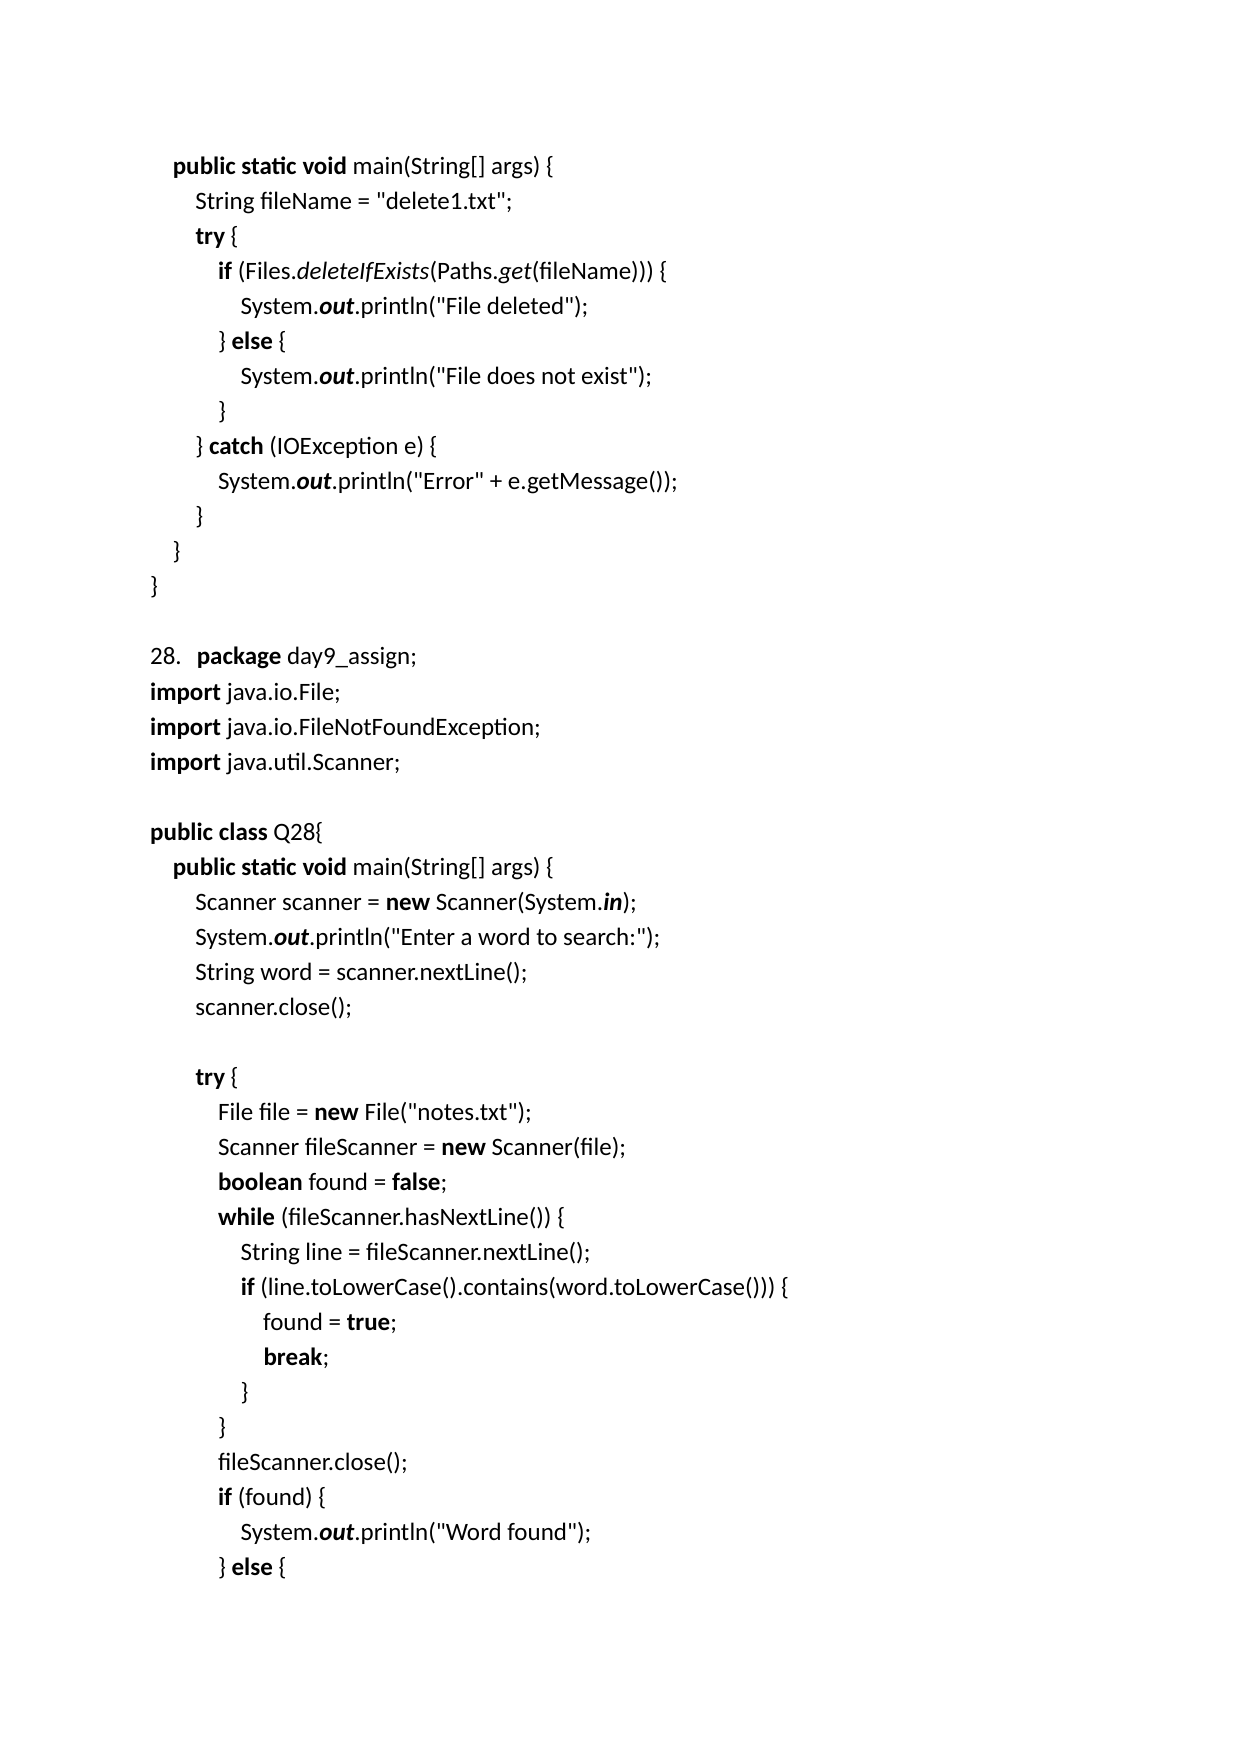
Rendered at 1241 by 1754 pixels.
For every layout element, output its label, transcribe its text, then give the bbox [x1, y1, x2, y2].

text } [150, 500, 1090, 531]
text } [150, 535, 1090, 566]
text break; [150, 1341, 1090, 1371]
text } else { [150, 325, 1090, 356]
text } catch (IOException e) { [150, 430, 1090, 461]
text if (Files.deleteIfExists(Paths.get(fileName))) { [150, 255, 1090, 286]
text } [150, 1376, 1090, 1406]
text System.out.println("File deleted"); [150, 290, 1090, 321]
text String fileName = "delete1.txt"; [150, 185, 1090, 216]
text import java.io.FileNotFoundException; [150, 711, 1090, 741]
text if (found) { [150, 1481, 1090, 1511]
text scanner.close(); [150, 991, 1090, 1021]
text try { [150, 1061, 1090, 1091]
text File file = new File("notes.txt"); [150, 1096, 1090, 1126]
text found = true; [150, 1306, 1090, 1336]
text while (fileScanner.hasNextLine()) { [150, 1201, 1090, 1231]
text } [150, 395, 1090, 426]
text String word = scanner.nextLine(); [150, 956, 1090, 986]
text System.out.println("Enter a word to search:"); [150, 921, 1090, 951]
text import java.util.Scanner; [150, 746, 1090, 776]
text Scanner fileScanner = new Scanner(file); [150, 1131, 1090, 1161]
text boolean found = false; [150, 1166, 1090, 1196]
text fileScanner.close(); [150, 1446, 1090, 1476]
text public static void main(String[] args) { [150, 150, 1090, 181]
text public static void main(String[] args) { [150, 851, 1090, 881]
text System.out.println("Word found"); [150, 1516, 1090, 1546]
text } [150, 1411, 1090, 1441]
text if (line.toLowerCase().contains(word.toLowerCase())) { [150, 1271, 1090, 1301]
text Scanner scanner = new Scanner(System.in); [150, 886, 1090, 916]
text public class Q28{ [150, 816, 1090, 846]
text String line = fileScanner.nextLine(); [150, 1236, 1090, 1266]
text System.out.println("Error" + e.getMessage()); [150, 465, 1090, 496]
text try { [150, 220, 1090, 251]
text } else { [150, 1551, 1090, 1581]
text System.out.println("File does not exist"); [150, 360, 1090, 391]
text 28. package day9_assign; [150, 640, 1090, 671]
text import java.io.File; [150, 676, 1090, 706]
text } [150, 570, 1090, 601]
